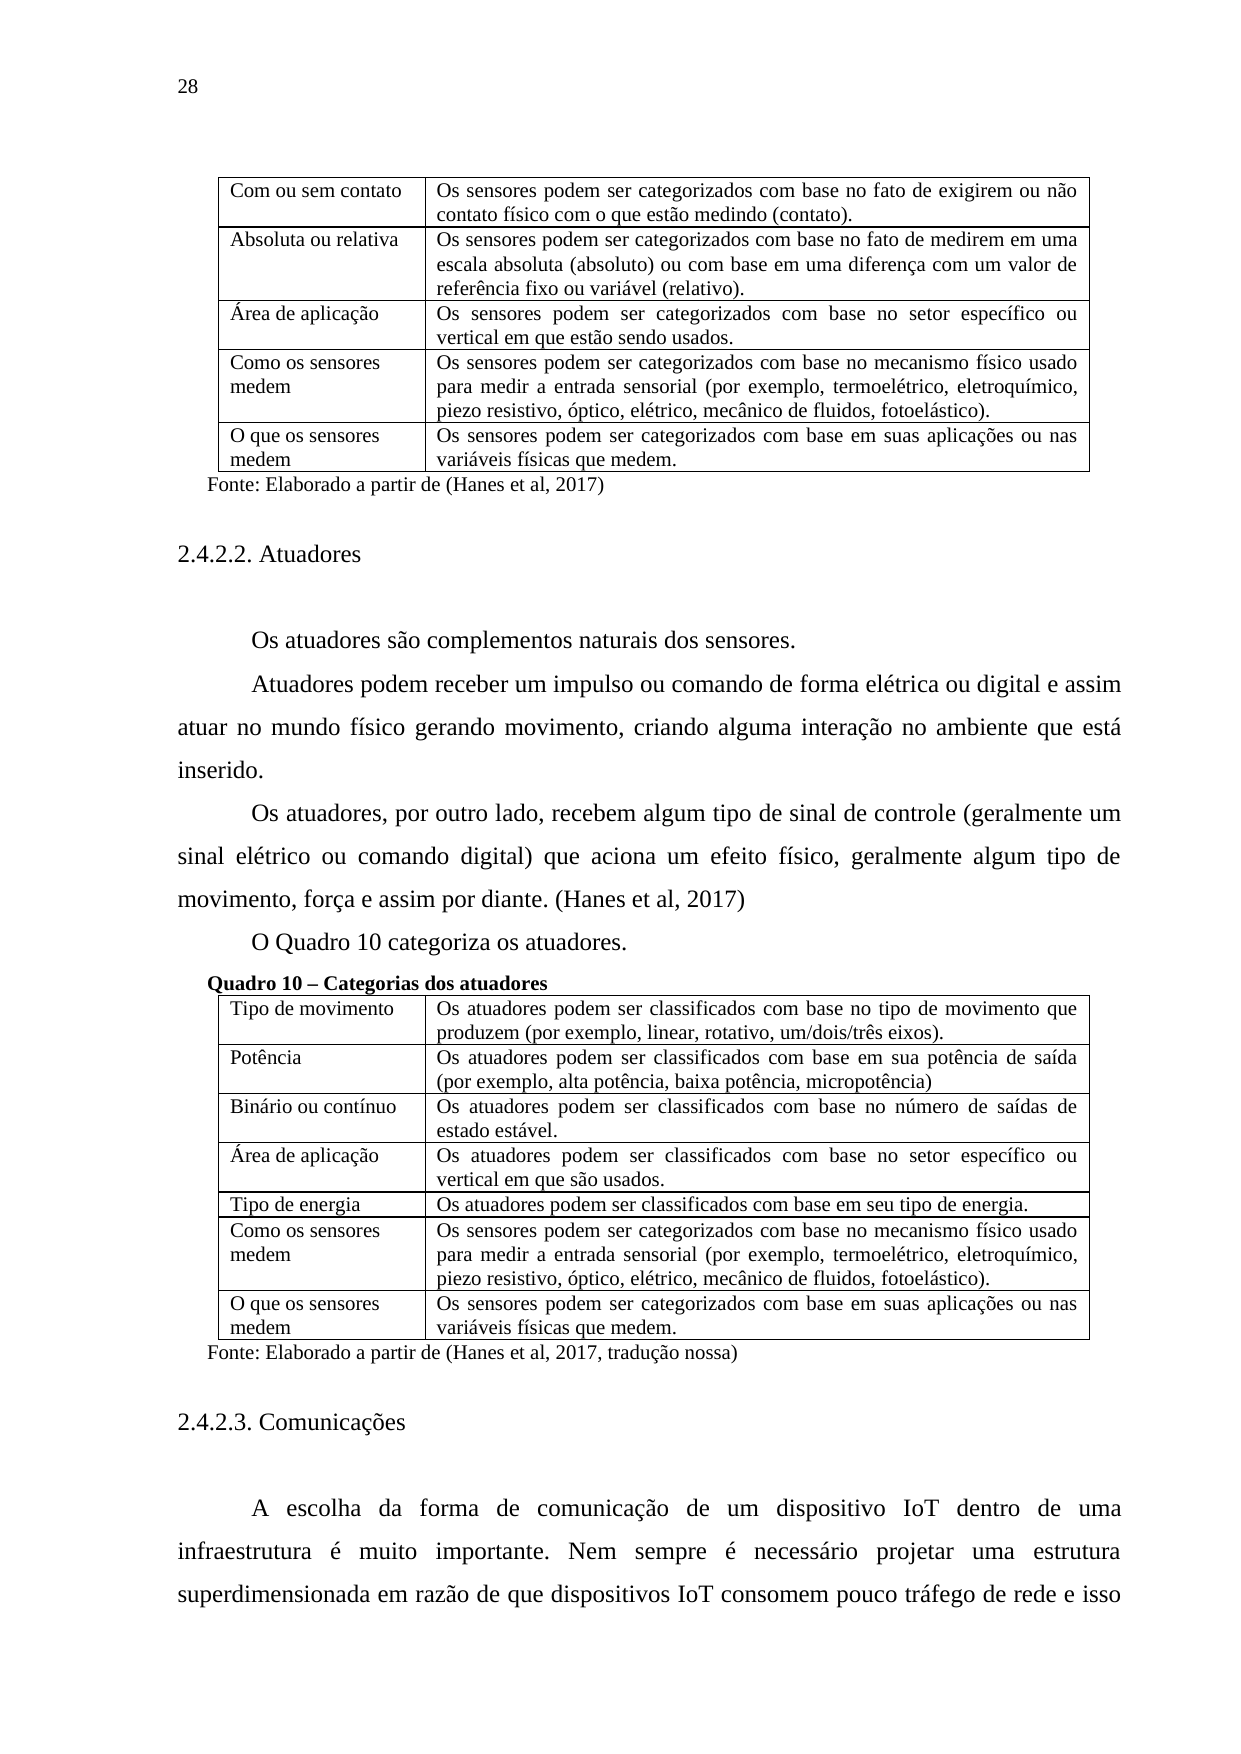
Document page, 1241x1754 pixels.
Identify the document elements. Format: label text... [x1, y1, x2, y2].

table_cell Os atuadores podem ser classificados com base no setor específico ou vertical em que são usados. [426, 1143, 1089, 1191]
table_cell Binário ou contínuo [219, 1094, 425, 1142]
text 2.4.2.3. Comunicações [177, 1407, 1122, 1436]
table_cell Os sensores podem ser categorizados com base em suas aplicações ou nas variáveis físicas que medem. [426, 423, 1089, 471]
table_cell Os sensores podem ser categorizados com base no setor específico ou vertical em que estão sendo usados. [426, 301, 1089, 349]
table_cell Os atuadores podem ser classificados com base em sua potência de saída (por exemplo, alta potência, baixa potência, micropotência) [426, 1045, 1089, 1093]
table_cell Potência [219, 1045, 425, 1093]
table_cell Os atuadores podem ser classificados com base no número de saídas de estado estável. [426, 1094, 1089, 1142]
table_cell Como os sensores medem [219, 350, 425, 422]
text 2.4.2.2. Atuadores [177, 539, 1122, 568]
table_cell Absoluta ou relativa [219, 228, 425, 299]
table_cell Os sensores podem ser categorizados com base no mecanismo físico usado para medir a entrada sensorial (por exemplo, termoelétrico, eletroquímico, piezo resistivo, óptico, elétrico, mecânico de fluidos, fotoelástico). [426, 1218, 1089, 1290]
table_cell Área de aplicação [219, 301, 425, 349]
table_cell Tipo de energia [219, 1193, 425, 1216]
table_cell O que os sensores medem [219, 423, 425, 471]
table_cell O que os sensores medem [219, 1291, 425, 1339]
table_cell Os sensores podem ser categorizados com base no fato de exigirem ou não contato físico com o que estão medindo (contato). [426, 178, 1089, 226]
table_cell Os atuadores podem ser classificados com base em seu tipo de energia. [426, 1193, 1089, 1216]
text Fonte: Elaborado a partir de (Hanes et al, 2017) [207, 472, 1122, 496]
table_cell Os sensores podem ser categorizados com base no mecanismo físico usado para medir a entrada sensorial (por exemplo, termoelétrico, eletroquímico, piezo resistivo, óptico, elétrico, mecânico de fluidos, fotoelástico). [426, 350, 1089, 422]
table_cell Área de aplicação [219, 1143, 425, 1191]
table_cell Como os sensores medem [219, 1218, 425, 1290]
table_cell Com ou sem contato [219, 178, 425, 226]
text Os atuadores, por outro lado, recebem algum tipo de sinal de controle (geralmente um sinal elétrico ou comando digital) que aciona um efeito físico, geralmente algum tipo de movimento, força e assim por diante. (Hanes et al, 2017) [177, 798, 1122, 913]
table_cell Os sensores podem ser categorizados com base em suas aplicações ou nas variáveis físicas que medem. [426, 1291, 1089, 1339]
text Fonte: Elaborado a partir de (Hanes et al, 2017, tradução nossa) [207, 1340, 1122, 1364]
text Quadro 10 – Categorias dos atuadores [207, 971, 1122, 995]
text O Quadro 10 categoriza os atuadores. [177, 927, 1122, 956]
text Atuadores podem receber um impulso ou comando de forma elétrica ou digital e assim atuar no mundo físico gerando movimento, criando alguma interação no ambiente que está inserido. [177, 669, 1122, 784]
table_header Tipo de movimento [219, 996, 425, 1044]
table_cell Os sensores podem ser categorizados com base no fato de medirem em uma escala absoluta (absoluto) ou com base em uma diferença com um valor de referência fixo ou variável (relativo). [426, 228, 1089, 299]
table_header Os atuadores podem ser classificados com base no tipo de movimento que produzem (por exemplo, linear, rotativo, um/dois/três eixos). [426, 996, 1089, 1044]
text Os atuadores são complementos naturais dos sensores. [177, 626, 1122, 654]
